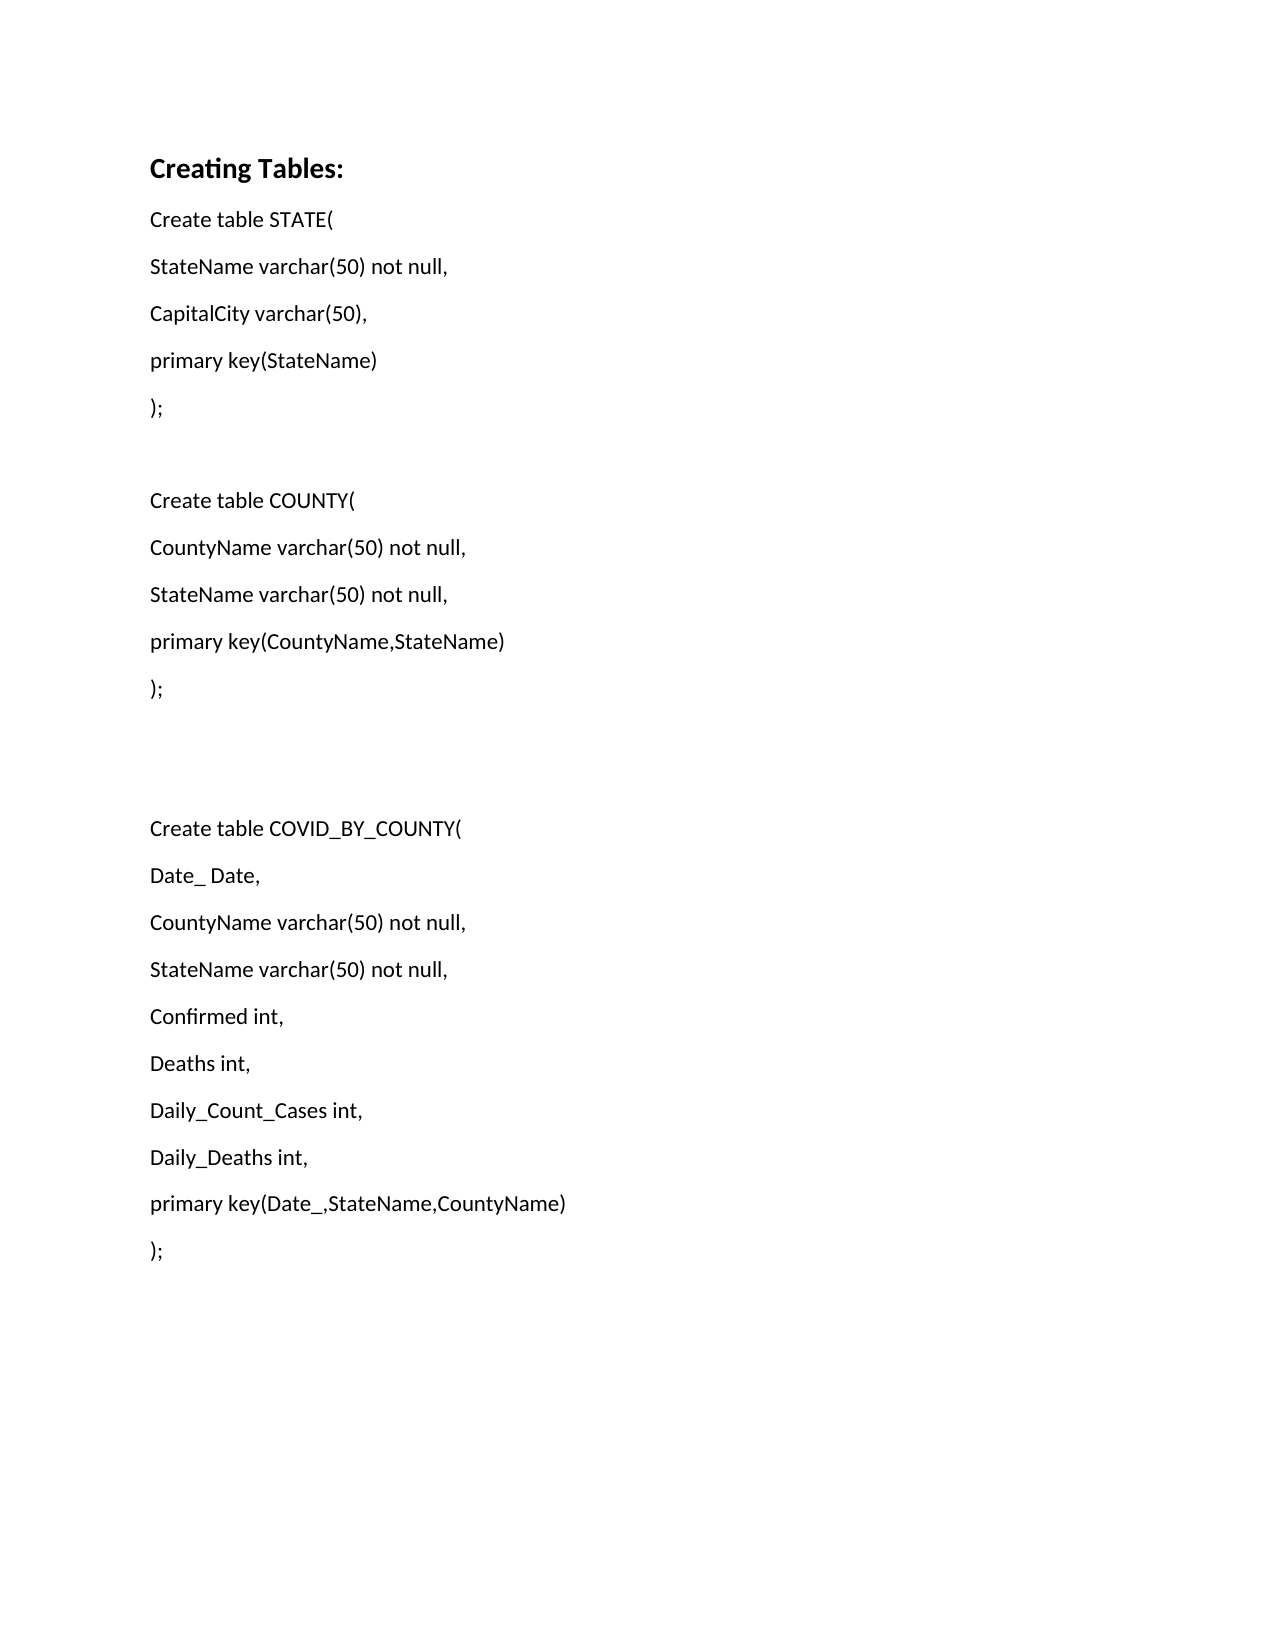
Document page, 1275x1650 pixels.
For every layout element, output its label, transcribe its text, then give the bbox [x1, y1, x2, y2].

text CapitalCity varchar(50), [150, 299, 1125, 327]
text ); [150, 674, 1125, 702]
text Create table COVID_BY_COUNTY( [150, 814, 1125, 842]
text primary key(StateName) [150, 346, 1125, 374]
text primary key(CountyName,StateName) [150, 627, 1125, 655]
text Deaths int, [150, 1049, 1125, 1077]
text ); [150, 1236, 1125, 1264]
text Date_ Date, [150, 861, 1125, 889]
text Daily_Deaths int, [150, 1143, 1125, 1171]
text Create table STATE( [150, 205, 1125, 233]
text ); [150, 393, 1125, 421]
text Creating Tables: [150, 150, 1125, 186]
text StateName varchar(50) not null, [150, 252, 1125, 280]
text StateName varchar(50) not null, [150, 955, 1125, 983]
text CountyName varchar(50) not null, [150, 908, 1125, 936]
text Daily_Count_Cases int, [150, 1096, 1125, 1124]
text CountyName varchar(50) not null, [150, 533, 1125, 561]
text Confirmed int, [150, 1002, 1125, 1030]
text primary key(Date_,StateName,CountyName) [150, 1189, 1125, 1217]
text Create table COUNTY( [150, 486, 1125, 514]
text StateName varchar(50) not null, [150, 580, 1125, 608]
